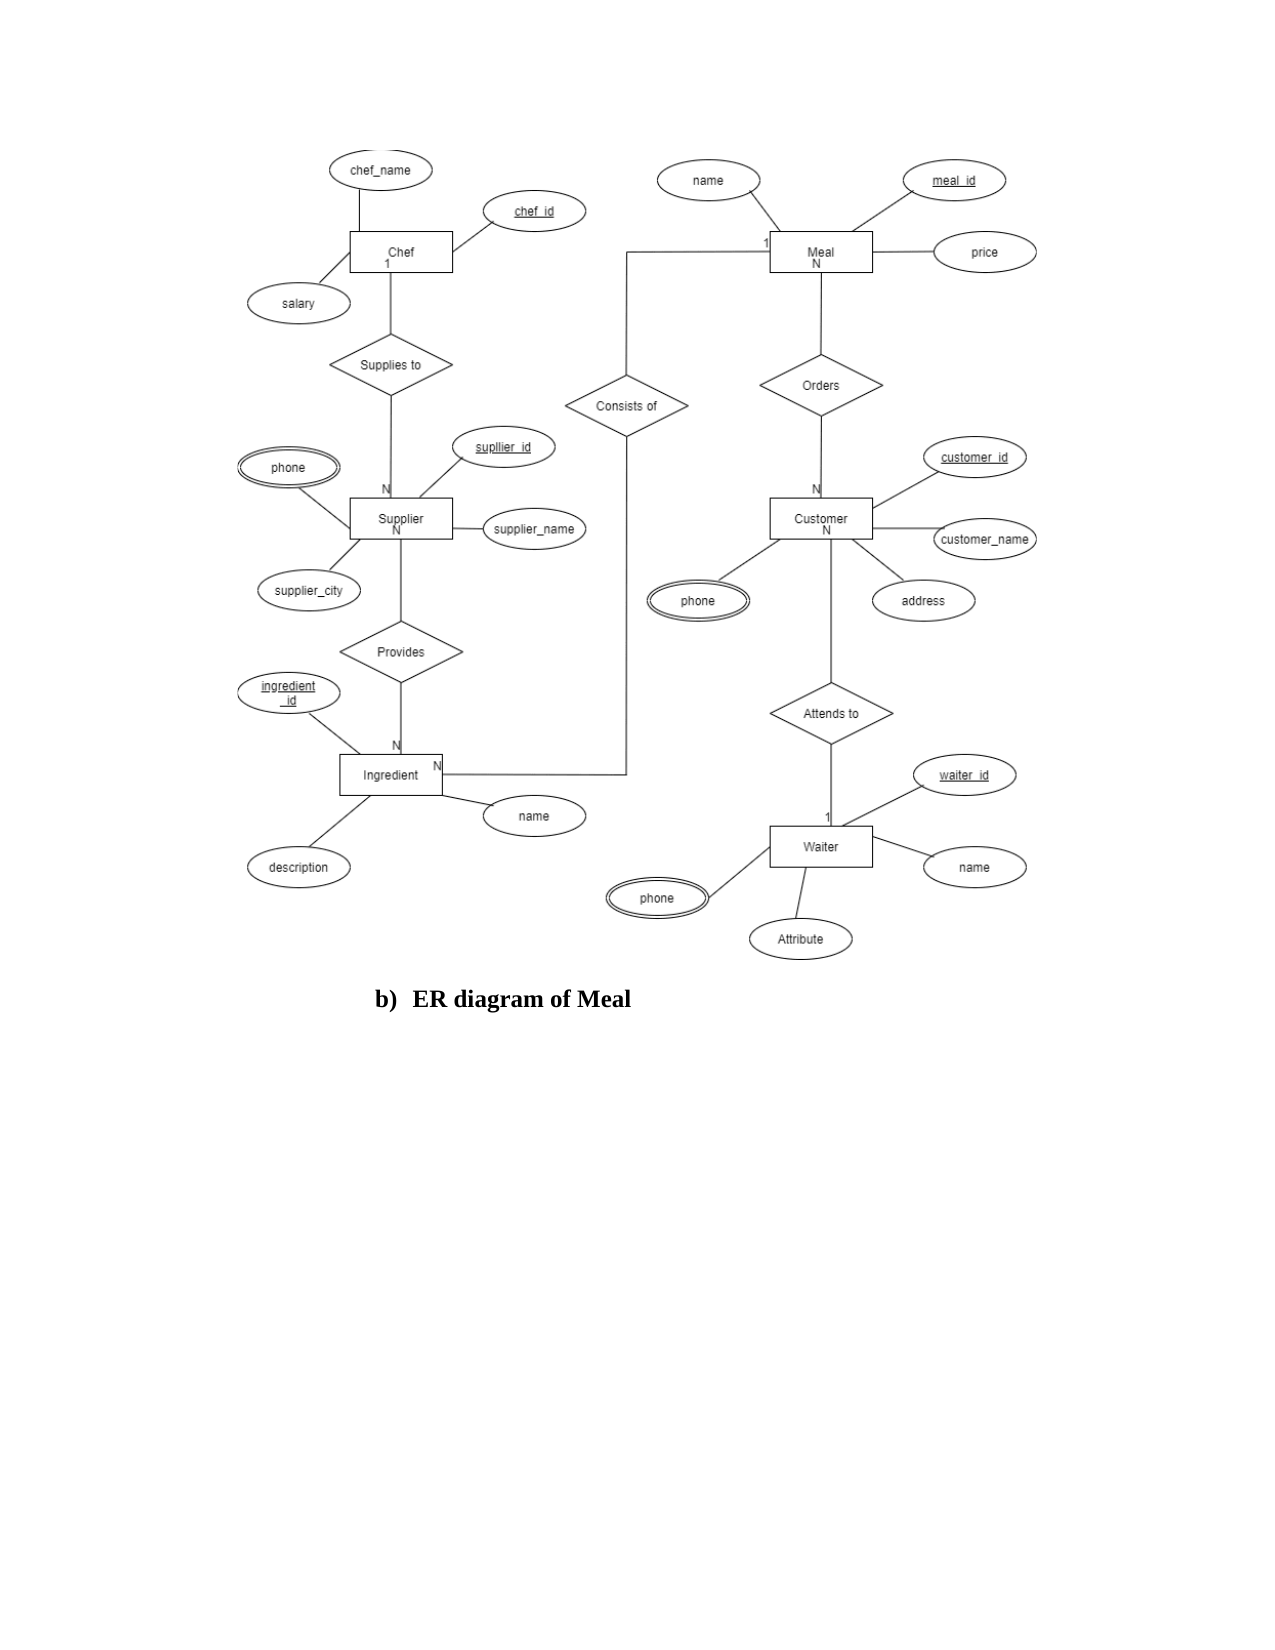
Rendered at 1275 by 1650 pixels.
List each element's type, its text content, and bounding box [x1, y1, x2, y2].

picture [237, 150, 1037, 960]
list ER diagram of Meal [375, 984, 1125, 1013]
